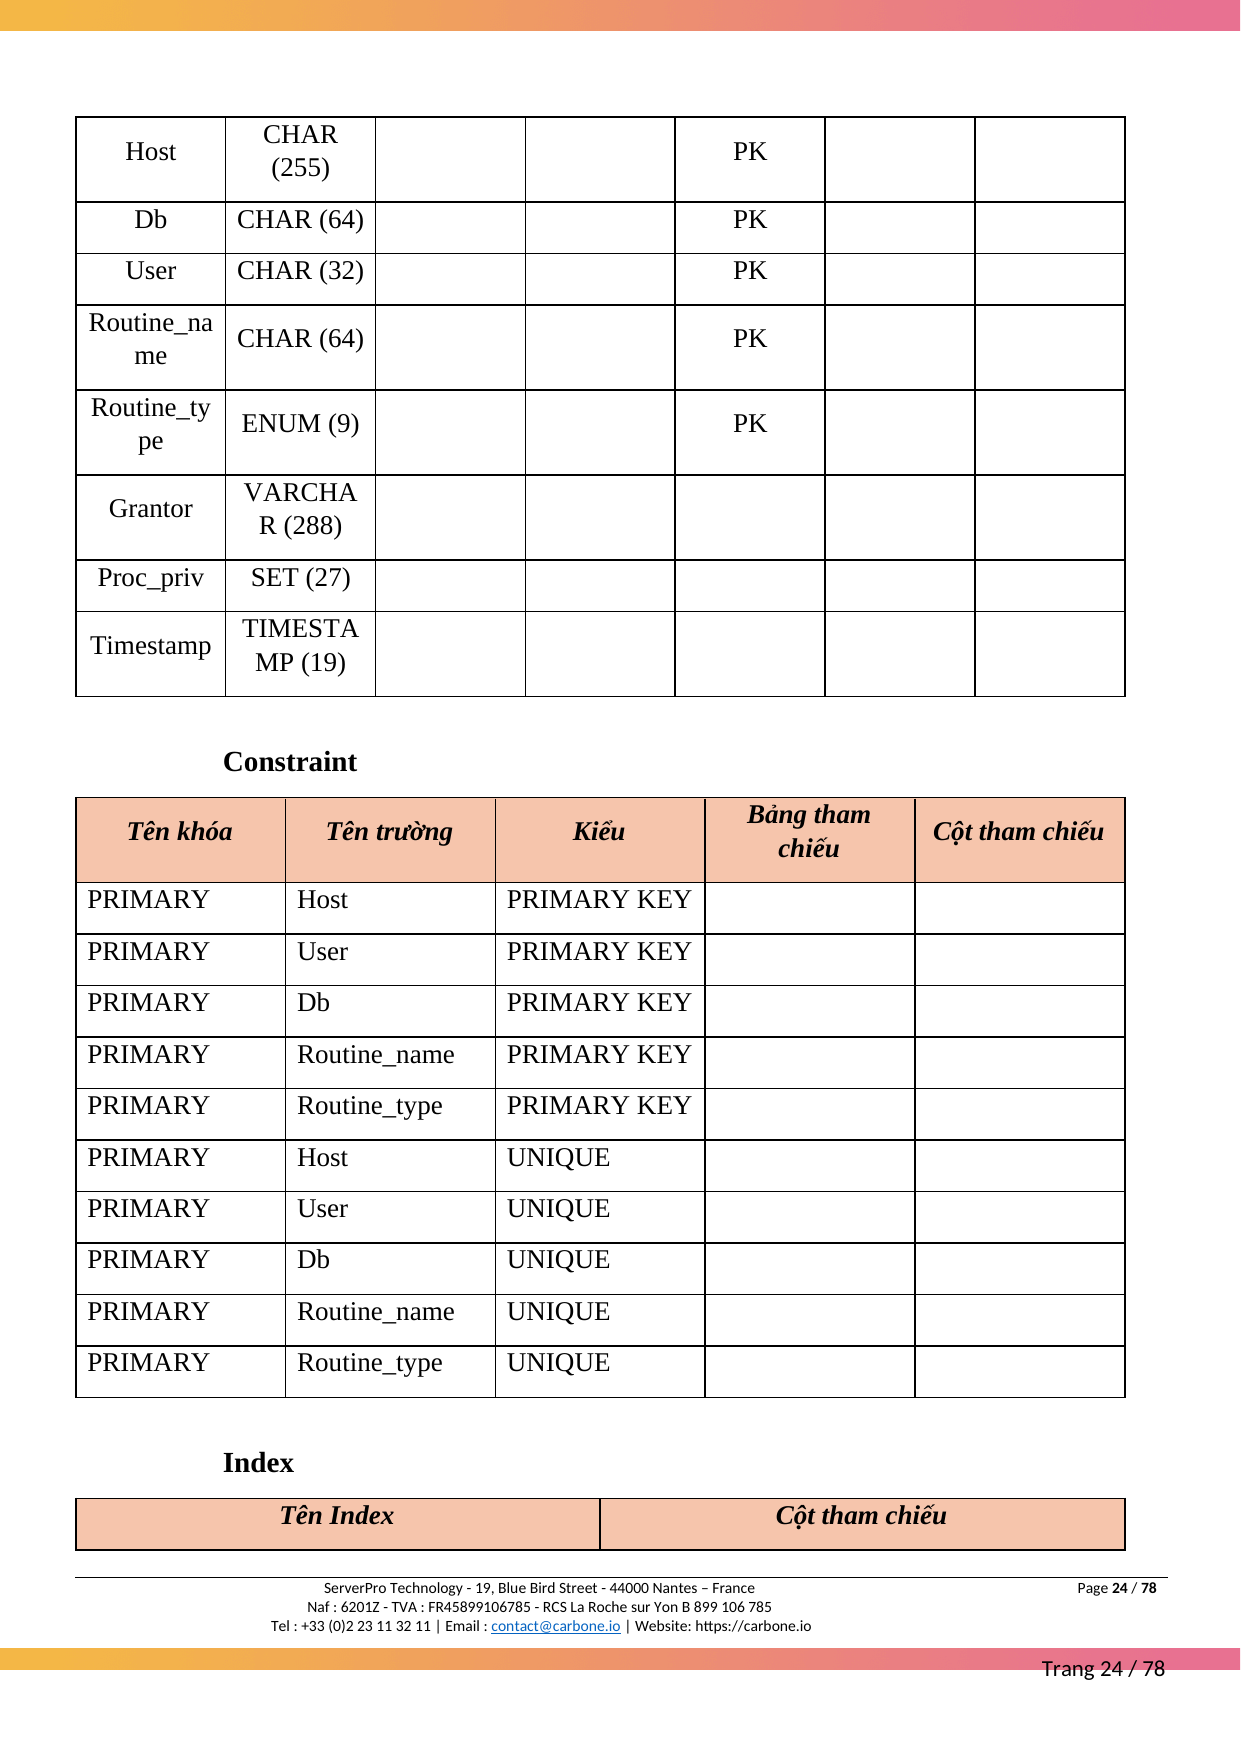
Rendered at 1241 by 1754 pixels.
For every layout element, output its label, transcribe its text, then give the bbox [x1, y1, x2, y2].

table_cell [376, 203, 525, 253]
table_cell [706, 986, 914, 1036]
table_cell [976, 254, 1124, 304]
table_cell [916, 1038, 1124, 1088]
table_cell [526, 254, 674, 304]
table_cell [706, 1089, 914, 1139]
table_cell User [286, 935, 495, 985]
table_cell UNIQUE [496, 1347, 704, 1396]
table_cell UNIQUE [496, 1141, 704, 1191]
table_cell PRIMARY [77, 1192, 285, 1242]
table_cell PRIMARY [77, 1347, 285, 1396]
table_cell [706, 1192, 914, 1242]
table_cell PRIMARY [77, 935, 285, 985]
table_cell [916, 1295, 1124, 1345]
table_cell Routine_type [77, 391, 225, 474]
table_cell [976, 203, 1124, 253]
table_cell Db [286, 1244, 495, 1293]
table_cell [826, 612, 974, 696]
table_cell [676, 561, 824, 611]
table_cell [376, 254, 525, 304]
table_cell Host [286, 883, 495, 933]
table_cell [526, 612, 674, 696]
table_cell [976, 118, 1124, 201]
table_cell PRIMARY [77, 1038, 285, 1088]
table_cell [526, 306, 674, 389]
table_cell [376, 476, 525, 559]
table_cell [916, 883, 1124, 933]
table_cell UNIQUE [496, 1295, 704, 1345]
table_cell PRIMARY KEY [496, 935, 704, 985]
table_cell [976, 476, 1124, 559]
table_cell User [286, 1192, 495, 1242]
table_cell [526, 561, 674, 611]
table_cell Routine_type [286, 1089, 495, 1139]
table_cell Routine_name [286, 1295, 495, 1345]
table_cell [376, 391, 525, 474]
table_cell Routine_name [286, 1038, 495, 1088]
table_cell [916, 935, 1124, 985]
table_cell PRIMARY [77, 1244, 285, 1293]
table_cell PRIMARY [77, 986, 285, 1036]
table_cell VARCHAR (288) [226, 476, 375, 559]
table_cell Host [77, 118, 225, 201]
table_header Tên khóa [77, 798, 285, 882]
table_cell [826, 476, 974, 559]
table_cell [706, 1038, 914, 1088]
table_cell [916, 1089, 1124, 1139]
table_cell [706, 883, 914, 933]
table_cell [526, 391, 674, 474]
table_cell [916, 1141, 1124, 1191]
table_cell [706, 1347, 914, 1396]
table_cell TIMESTAMP (19) [226, 612, 375, 696]
table_cell ENUM (9) [226, 391, 375, 474]
table_cell PRIMARY [77, 1295, 285, 1345]
picture [0, 1648, 1241, 1670]
table_cell [976, 391, 1124, 474]
table_cell PRIMARY [77, 1089, 285, 1139]
table_cell [676, 476, 824, 559]
table_cell Db [286, 986, 495, 1036]
table_cell PRIMARY KEY [496, 986, 704, 1036]
table_header Tên Index [77, 1499, 599, 1549]
table_cell PRIMARY [77, 883, 285, 933]
table_cell Db [77, 203, 225, 253]
table_header Kiểu [496, 798, 705, 882]
table_cell [526, 476, 674, 559]
table_cell [976, 306, 1124, 389]
table_cell [826, 118, 974, 201]
table_cell [916, 1244, 1124, 1293]
table_cell PK [676, 391, 824, 474]
table_cell Proc_priv [77, 561, 225, 611]
table_header Cột tham chiếu [916, 798, 1124, 882]
table_header Tên trường [286, 798, 495, 882]
table_cell [826, 561, 974, 611]
table_cell [976, 612, 1124, 696]
table_cell [706, 1141, 914, 1191]
table_cell [916, 1347, 1124, 1396]
table_cell UNIQUE [496, 1192, 704, 1242]
table_cell PK [676, 203, 824, 253]
table_cell PK [676, 306, 824, 389]
table_cell [706, 1244, 914, 1293]
table_cell CHAR (255) [226, 118, 375, 201]
table_cell CHAR (64) [226, 203, 375, 253]
table_cell PRIMARY KEY [496, 1038, 704, 1088]
table_cell Routine_name [77, 306, 225, 389]
table_cell User [77, 254, 225, 304]
table_cell PK [676, 118, 824, 201]
table_cell [526, 118, 674, 201]
table_cell [676, 612, 824, 696]
table_cell PRIMARY [77, 1141, 285, 1191]
table_cell [376, 561, 525, 611]
table_cell [916, 1192, 1124, 1242]
table_cell [916, 986, 1124, 1036]
table_cell [826, 203, 974, 253]
table_cell [826, 254, 974, 304]
table_cell PRIMARY KEY [496, 1089, 704, 1139]
table_cell [706, 935, 914, 985]
table_cell CHAR (32) [226, 254, 375, 304]
picture [0, 0, 1241, 31]
table_cell CHAR (64) [226, 306, 375, 389]
table_header Bảng tham chiếu [706, 798, 915, 882]
table_cell PK [676, 254, 824, 304]
table_cell [376, 118, 525, 201]
table_cell Routine_type [286, 1347, 495, 1396]
table_cell [376, 306, 525, 389]
table_cell Grantor [77, 476, 225, 559]
table_cell [526, 203, 674, 253]
table_cell [976, 561, 1124, 611]
table_cell [826, 391, 974, 474]
table_cell UNIQUE [496, 1244, 704, 1293]
table_cell [706, 1295, 914, 1345]
table_cell SET (27) [226, 561, 375, 611]
table_cell [826, 306, 974, 389]
table_cell PRIMARY KEY [496, 883, 704, 933]
table_cell [376, 612, 525, 696]
table_cell Timestamp [77, 612, 225, 696]
table_cell Host [286, 1141, 495, 1191]
table_header Cột tham chiếu [601, 1499, 1124, 1549]
